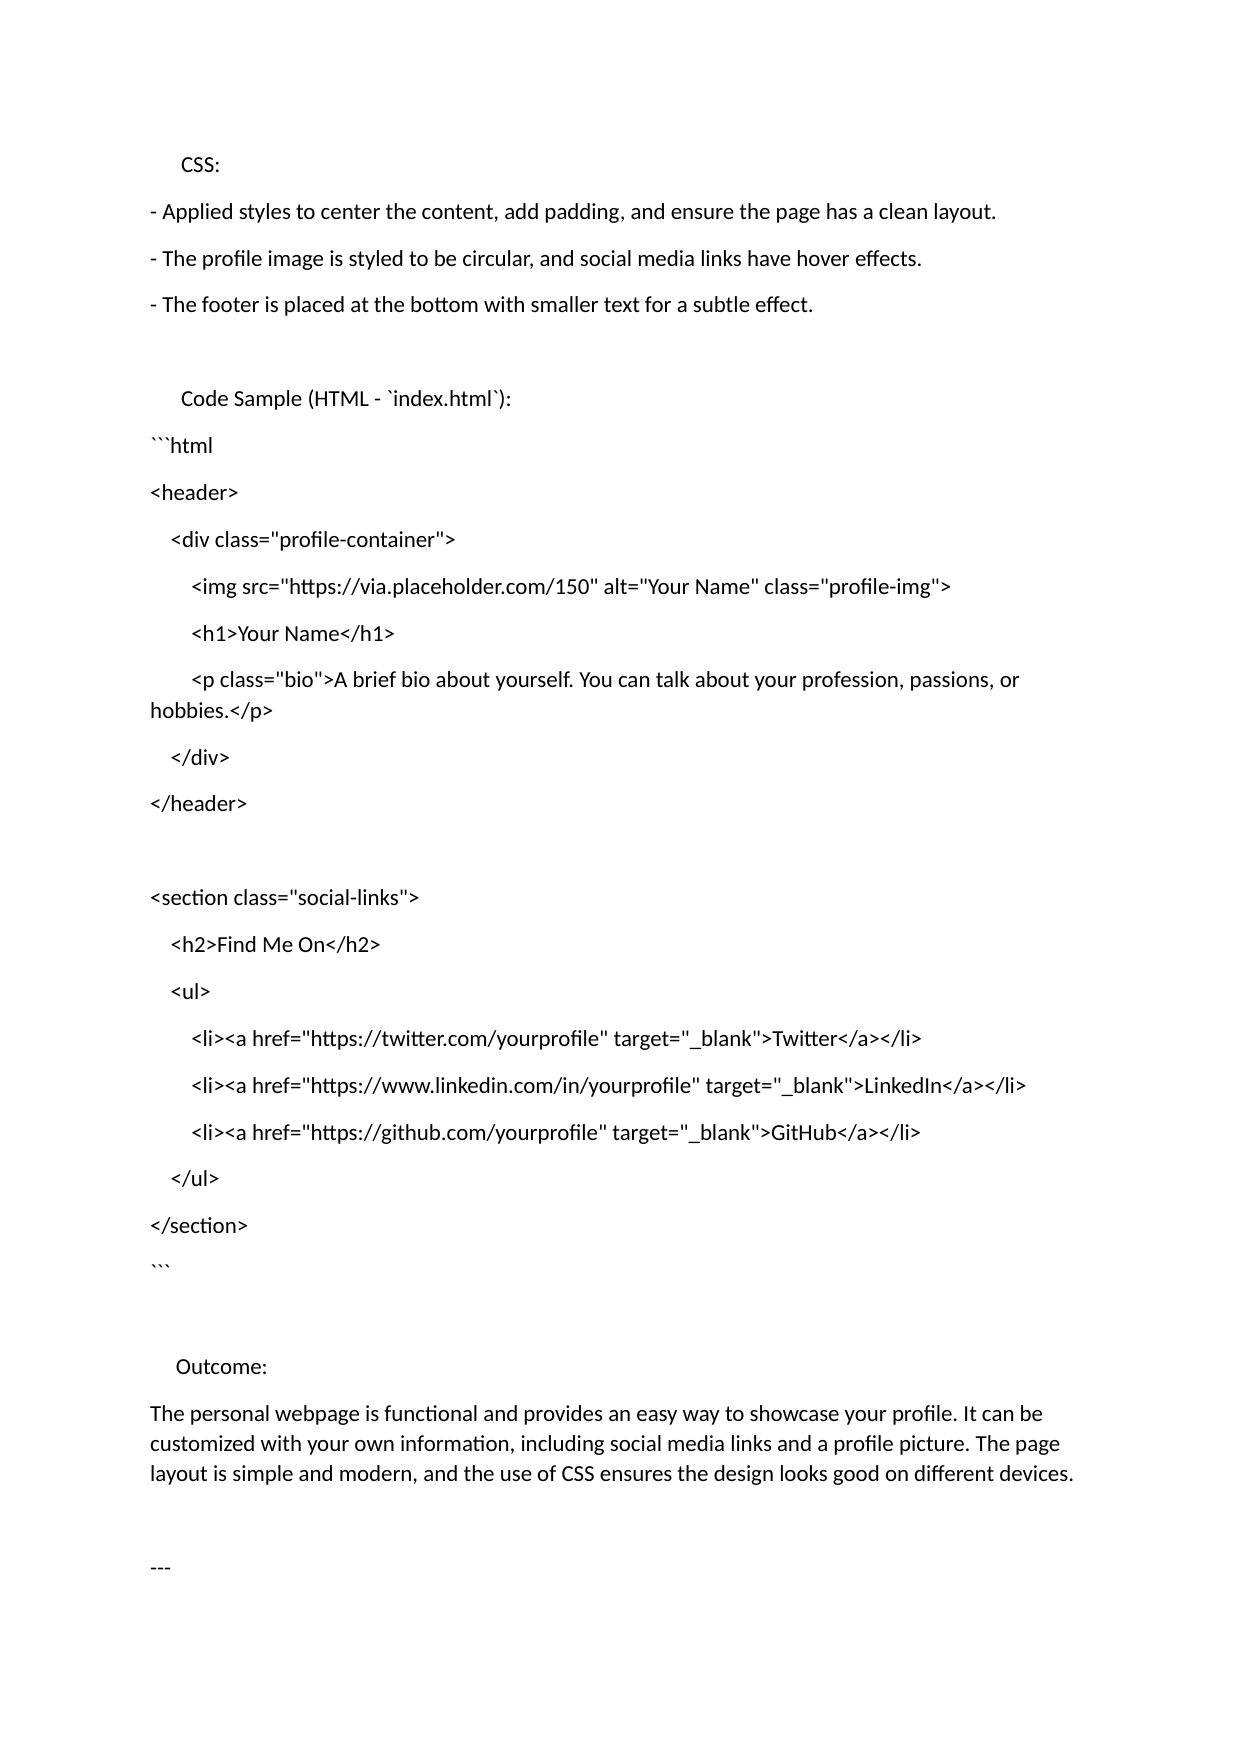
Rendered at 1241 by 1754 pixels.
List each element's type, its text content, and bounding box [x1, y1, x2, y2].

text <h2>Find Me On</h2> [150, 930, 1090, 958]
text CSS: [150, 150, 1090, 178]
text ```html [150, 431, 1090, 459]
text <img src="https://via.placeholder.com/150" alt="Your Name" class="profile-img"> [150, 572, 1090, 600]
text Code Sample (HTML - `index.html`): [150, 384, 1090, 412]
text <ul> [150, 977, 1090, 1005]
text The personal webpage is functional and provides an easy way to showcase your profile. It can be customized with your own information, including social media links and a profile picture. The page layout is simple and modern, and the use of CSS ensures the design looks good on different devices. [150, 1399, 1090, 1487]
text <p class="bio">A brief bio about yourself. You can talk about your profession, passions, or hobbies.</p> [150, 666, 1090, 724]
text <header> [150, 478, 1090, 506]
text <li><a href="https://www.linkedin.com/in/yourprofile" target="_blank">LinkedIn</a></li> [150, 1071, 1090, 1099]
text - The footer is placed at the bottom with smaller text for a subtle effect. [150, 291, 1090, 319]
text - The profile image is styled to be circular, and social media links have hover effects. [150, 244, 1090, 272]
text <li><a href="https://twitter.com/yourprofile" target="_blank">Twitter</a></li> [150, 1024, 1090, 1052]
text </div> [150, 743, 1090, 771]
text <div class="profile-container"> [150, 525, 1090, 553]
text --- [150, 1553, 1090, 1581]
text <section class="social-links"> [150, 883, 1090, 911]
text <li><a href="https://github.com/yourprofile" target="_blank">GitHub</a></li> [150, 1118, 1090, 1146]
text - Applied styles to center the content, add padding, and ensure the page has a clean layout. [150, 197, 1090, 225]
text ``` [150, 1258, 1090, 1286]
text </header> [150, 789, 1090, 818]
text </section> [150, 1211, 1090, 1239]
text <h1>Your Name</h1> [150, 619, 1090, 647]
text Outcome: [150, 1352, 1090, 1380]
text </ul> [150, 1164, 1090, 1193]
